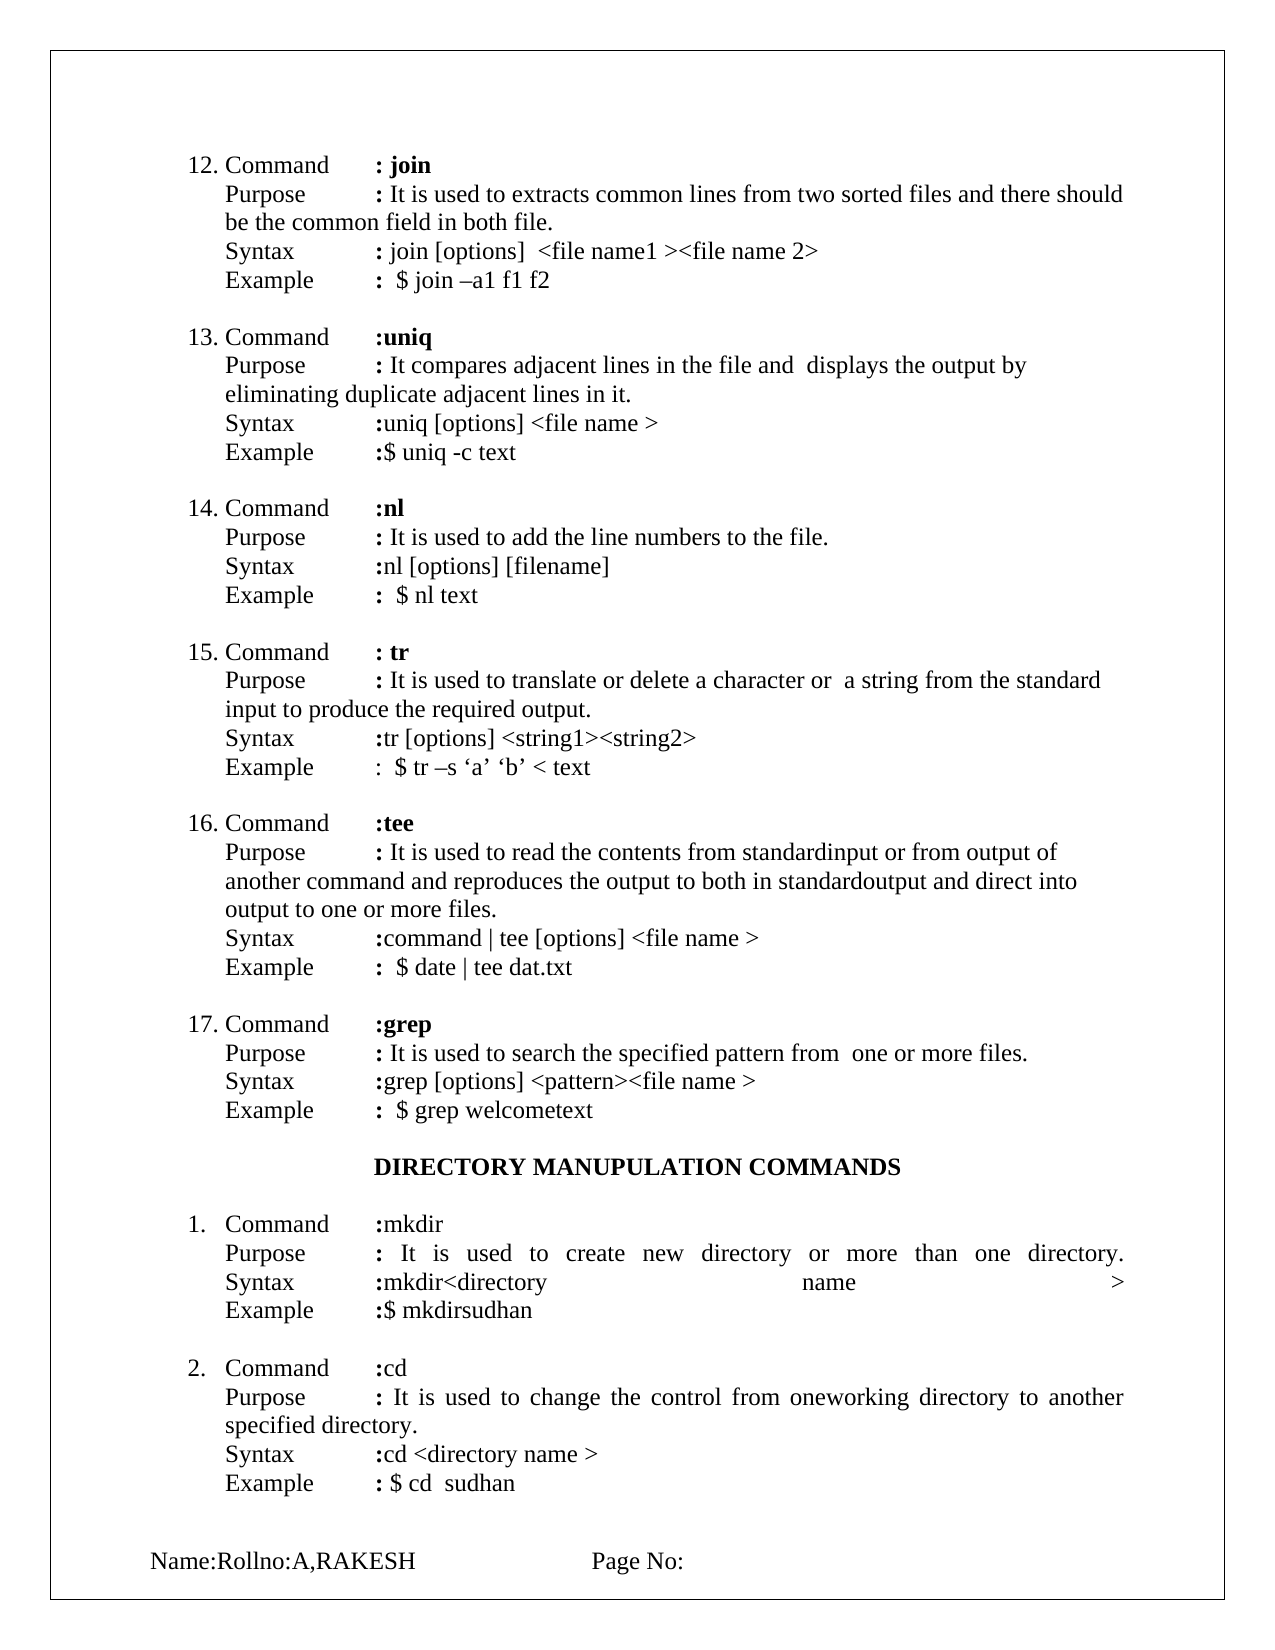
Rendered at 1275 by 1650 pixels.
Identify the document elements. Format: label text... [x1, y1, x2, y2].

text Syntax :command | tee [options] <file name > Example : $ date | tee dat.txt [225, 923, 1125, 1009]
list Command :uniq Purpose : It compares adjacent lines in the file and displays the output by eliminating duplicate adjacent lines in it. Syntax :uniq [options] <file name > Example :$ uniq -c text [187, 322, 1125, 493]
list Command :cd Purpose : It is used to change the control from oneworking directory to another specified directory. [187, 1353, 1125, 1439]
list Command :mkdir Purpose : It is used to create new directory or more than one directory. Syntax :mkdir<directory name > Example :$ mkdirsudhan [187, 1209, 1125, 1324]
text DIRECTORY MANUPULATION COMMANDS [150, 1152, 1125, 1181]
list Command :tee Purpose : It is used to read the contents from standardinput or from output of another command and reproduces the output to both in standardoutput and direct into output to one or more files. [187, 808, 1125, 923]
list Command :nl Purpose : It is used to add the line numbers to the file. Syntax :nl [options] [filename] Example : $ nl text [187, 493, 1125, 637]
list Command :grep Purpose : It is used to search the specified pattern from one or more files. Syntax :grep [options] <pattern><file name > Example : $ grep welcometext [187, 1009, 1125, 1152]
text Syntax :cd <directory name > Example : $ cd sudhan [225, 1439, 1125, 1497]
list Command : join Purpose : It is used to extracts common lines from two sorted files and there should be the common field in both file. Syntax : join [options] <file name1 ><file name 2> Example : $ join –a1 f1 f2 [187, 150, 1125, 322]
list Command : tr Purpose : It is used to translate or delete a character or a string from the standard input to produce the required output. Syntax :tr [options] <string1><string2> Example : $ tr –s ‘a’ ‘b’ < text [187, 637, 1125, 808]
